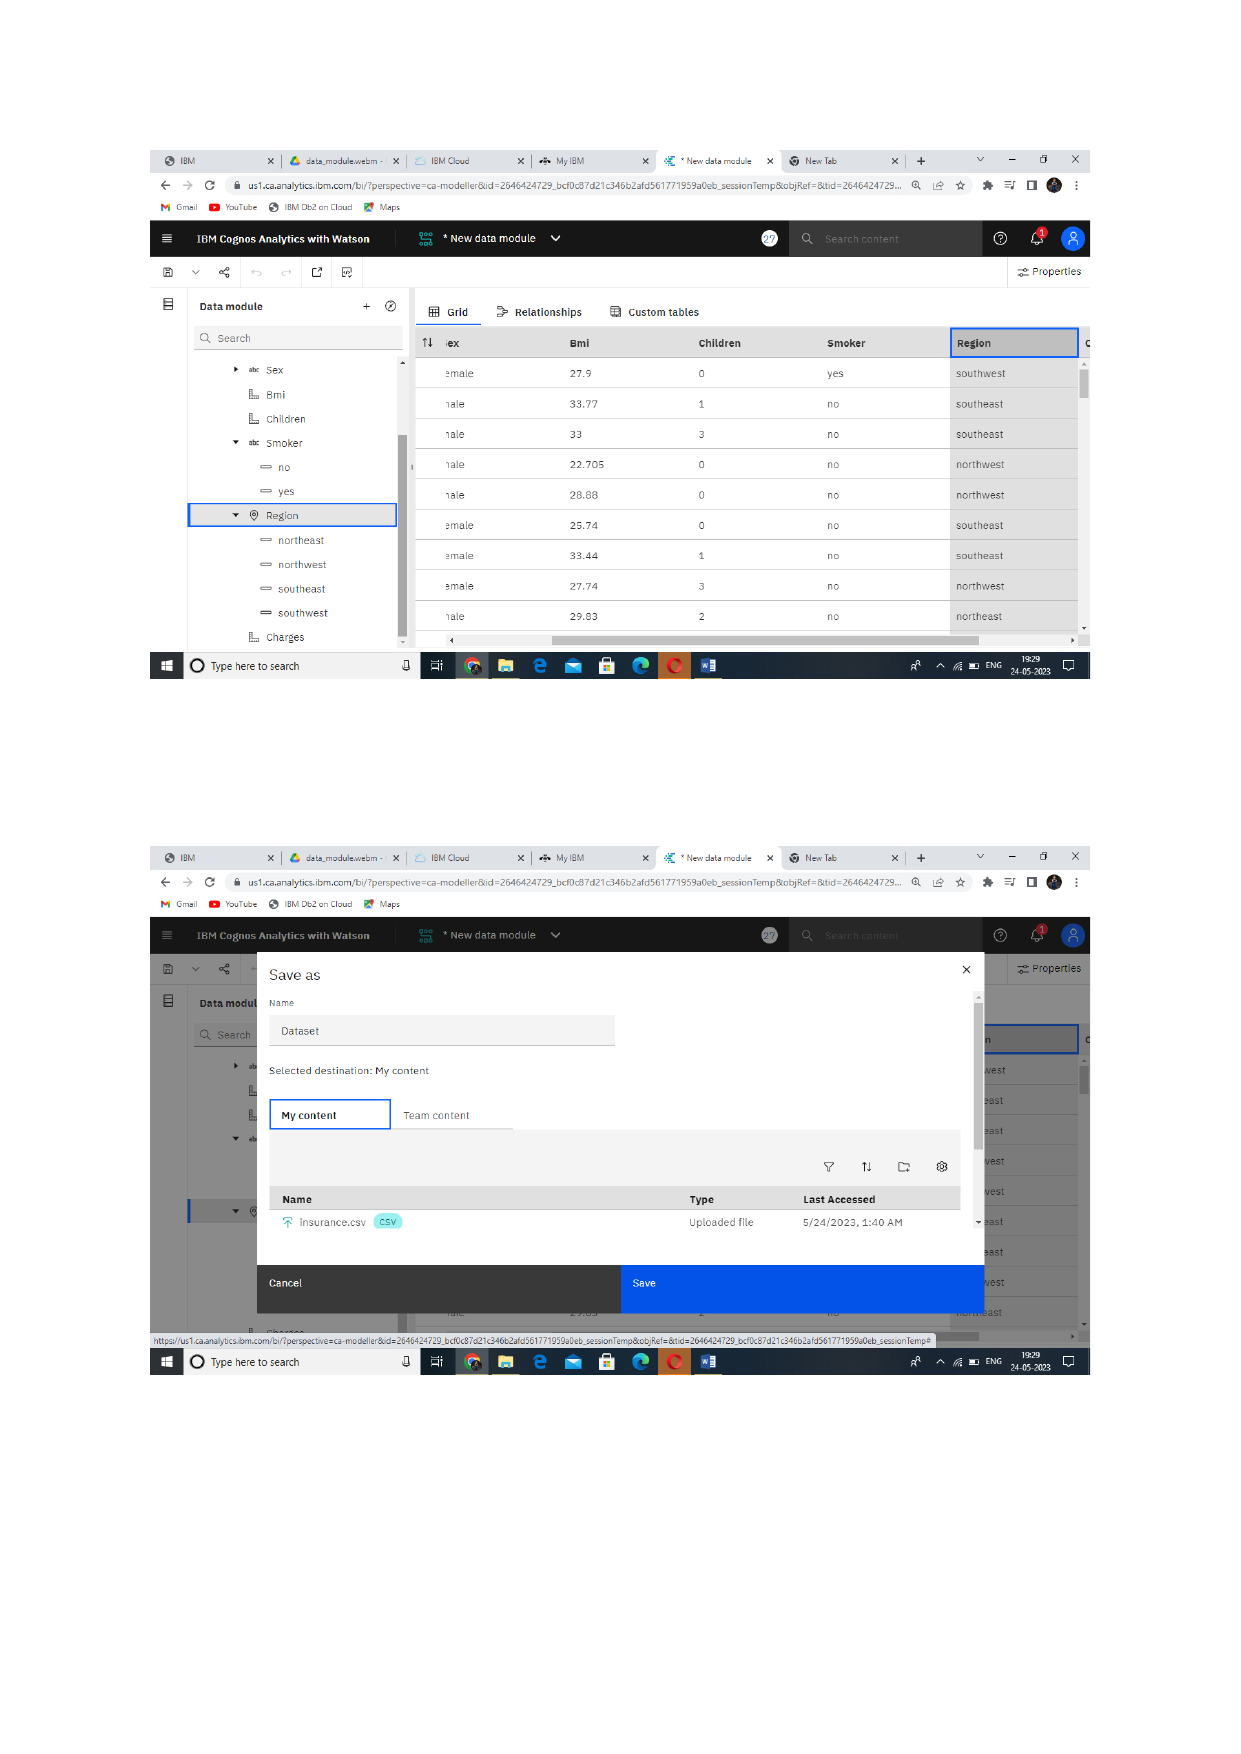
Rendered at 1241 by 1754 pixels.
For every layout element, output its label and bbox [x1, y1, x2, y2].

picture [150, 846, 1091, 1375]
picture [150, 150, 1091, 679]
